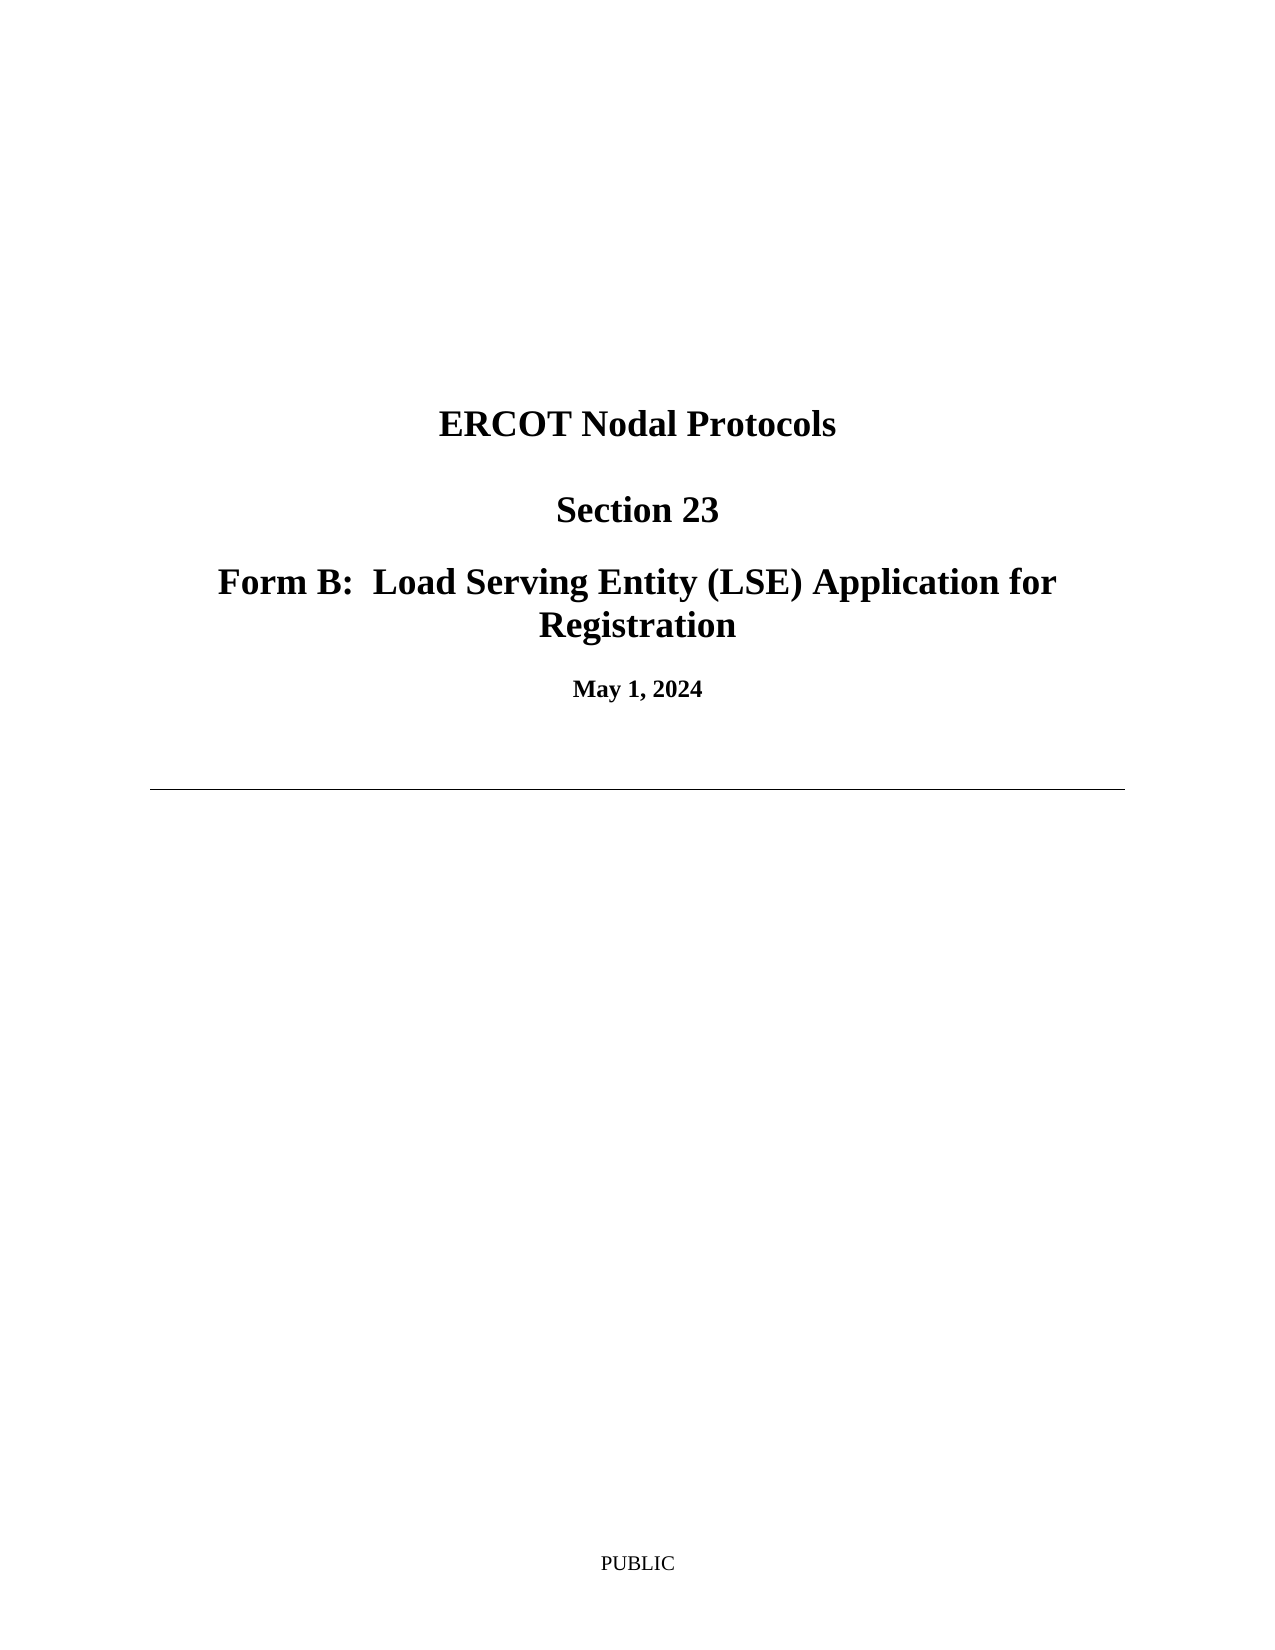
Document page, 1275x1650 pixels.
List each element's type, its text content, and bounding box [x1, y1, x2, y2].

text ERCOT Nodal Protocols [150, 401, 1125, 444]
text Form B: Load Serving Entity (LSE) Application for Registration [150, 559, 1125, 646]
text May 1, 2024 [150, 674, 1125, 703]
text Section 23 [150, 487, 1125, 531]
